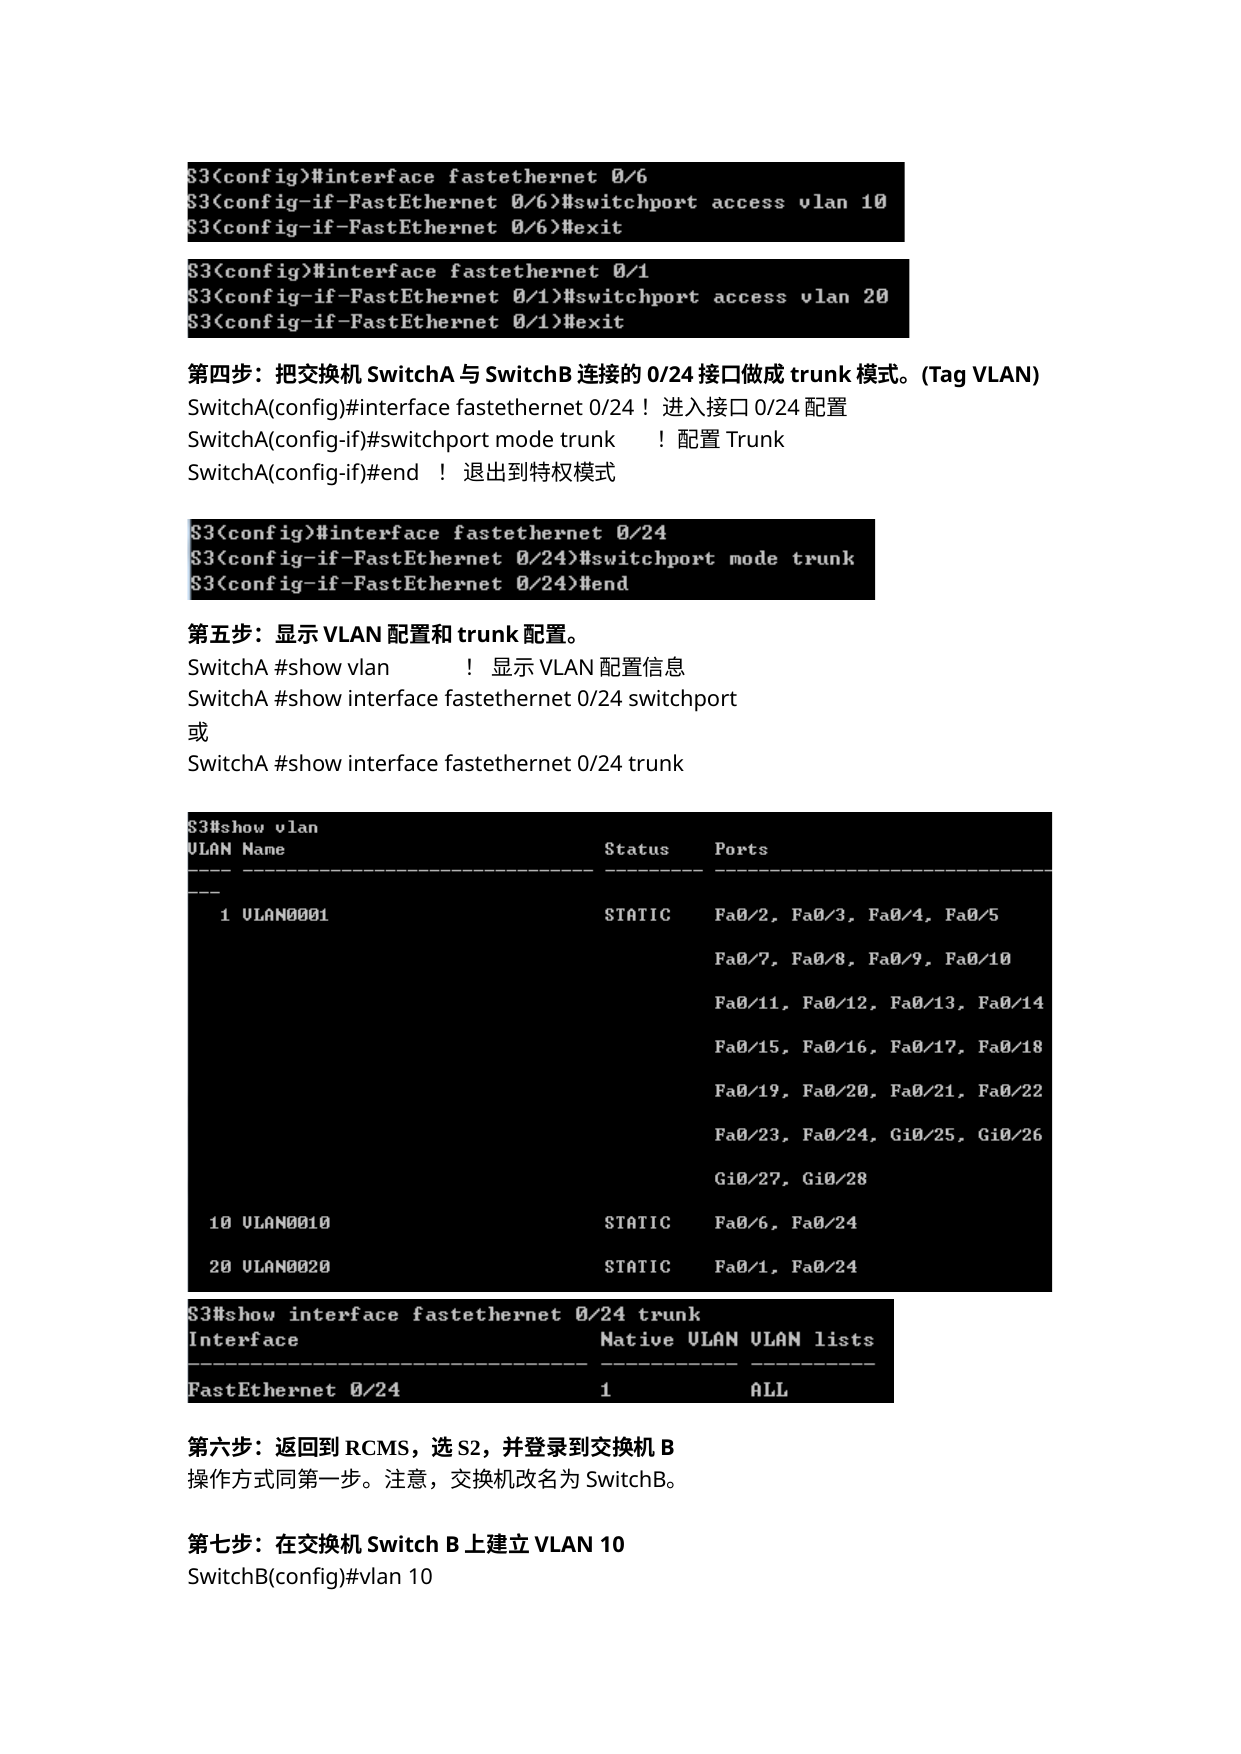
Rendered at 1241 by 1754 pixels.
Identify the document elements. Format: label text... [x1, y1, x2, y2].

text 第七步：在交换机Switch B上建立VLAN 10 [187, 1527, 1053, 1559]
text SwitchA #show interface fastethernet 0/24 switchport [187, 682, 1053, 714]
text SwitchA(config-if)#switchport mode trunk ！配置Trunk [187, 422, 1053, 454]
picture [187, 1299, 894, 1403]
text 操作方式同第一步。注意，交换机改名为SwitchB。 [187, 1462, 1053, 1494]
picture [187, 519, 876, 600]
text 第五步：显示VLAN配置和trunk配置。 [187, 617, 1053, 649]
picture [187, 259, 910, 338]
text 第四步：把交换机SwitchA与SwitchB连接的0/24接口做成trunk模式。(Tag VLAN) [187, 357, 1053, 389]
text 第六步：返回到RCMS，选S2，并登录到交换机B [187, 1429, 1053, 1462]
text SwitchA(config-if)#end ！ 退出到特权模式 [187, 454, 1053, 487]
text SwitchB(config)#vlan 10 [187, 1559, 1053, 1592]
text 或 [187, 714, 1053, 747]
text SwitchA #show vlan ！ 显示VLAN配置信息 [187, 649, 1053, 682]
picture [187, 812, 1053, 1292]
picture [187, 162, 905, 242]
text SwitchA(config)#interface fastethernet 0/24 ！进入接口0/24配置 [187, 389, 1053, 422]
text SwitchA #show interface fastethernet 0/24 trunk [187, 747, 1053, 779]
